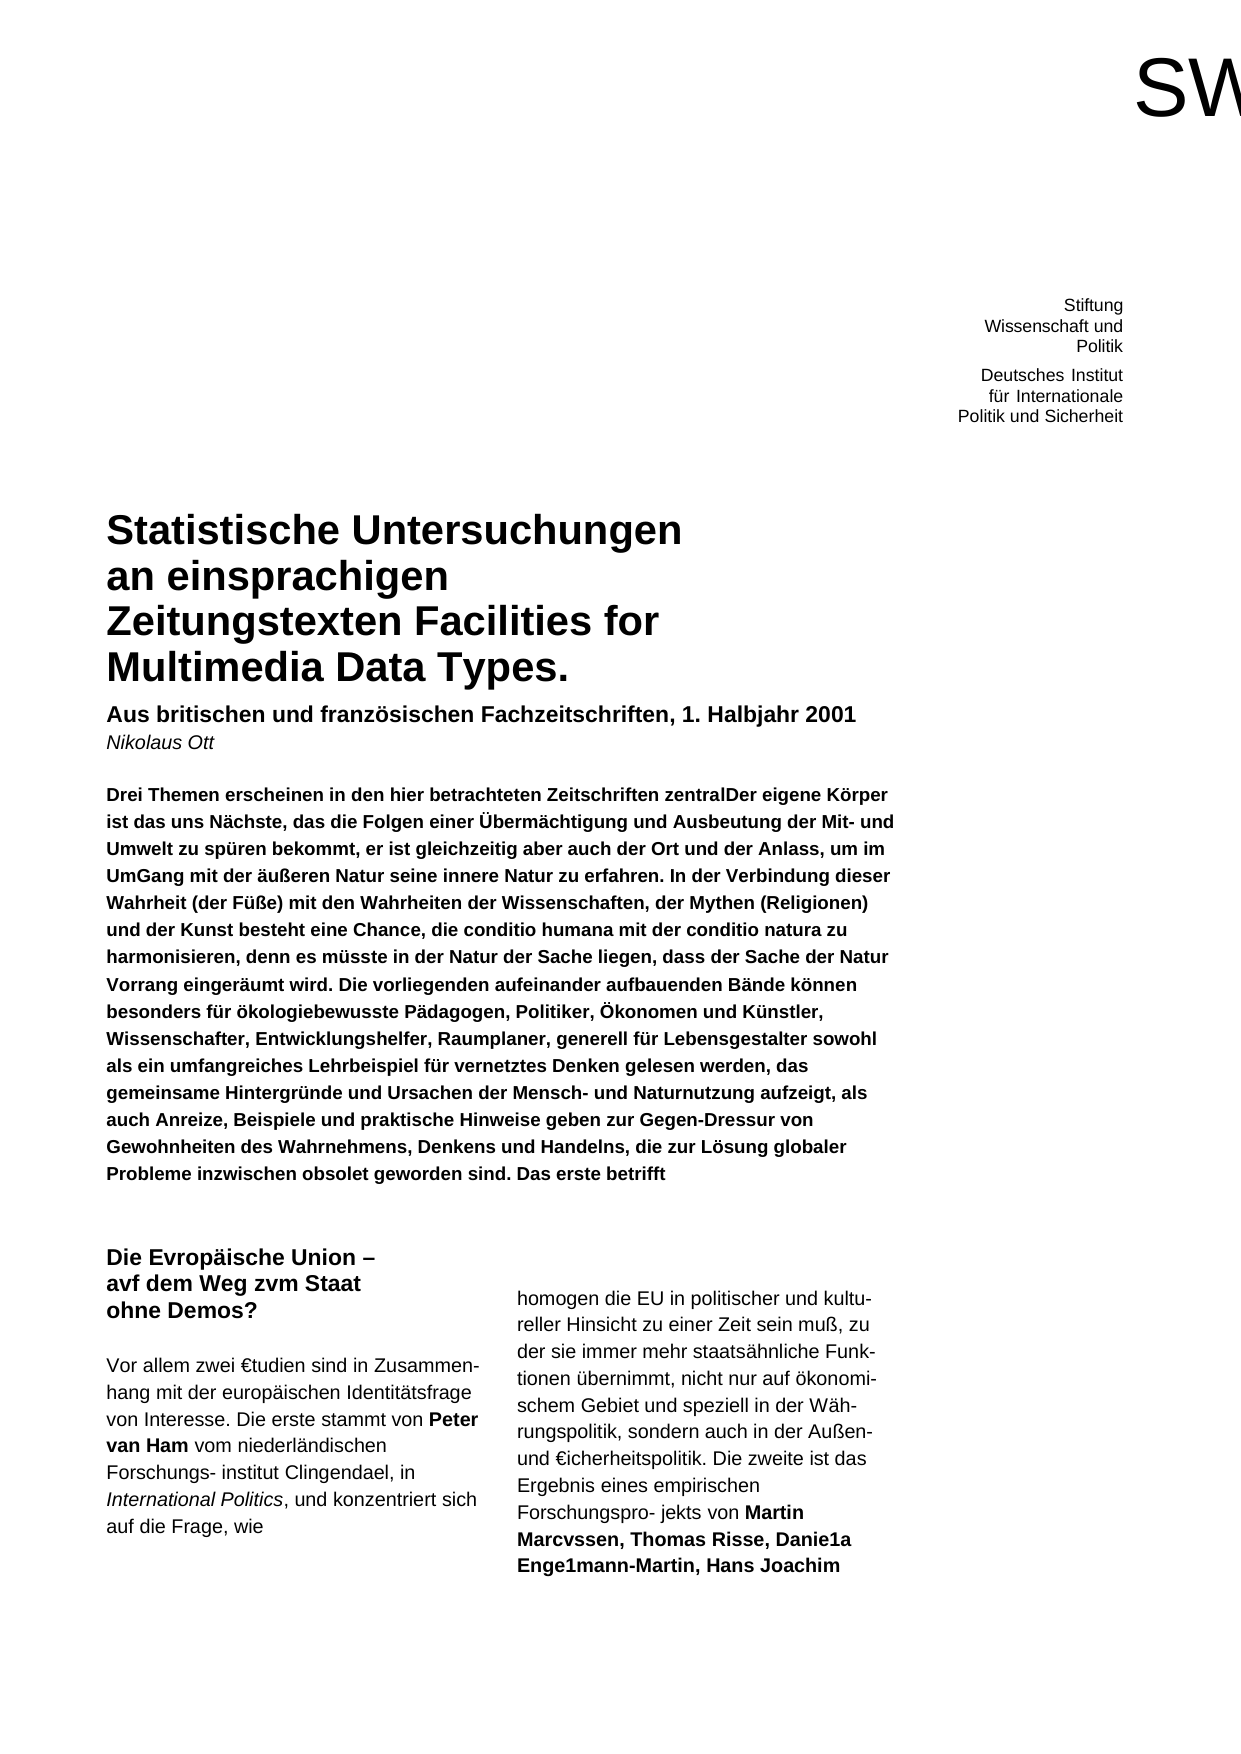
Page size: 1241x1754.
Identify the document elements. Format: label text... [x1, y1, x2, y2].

text Politik [94, 336, 1123, 356]
text Nikolaus Ott [106, 731, 1134, 754]
subtitle Die Evropäische Union – avf dem Weg zvm Staat ohne Demos? [106, 1243, 376, 1323]
text homogen die EU in politischer und kultu- reller Hinsicht zu einer Zeit sein muß, zu der sie immer mehr staatsähnliche Funk- tionen übernimmt, nicht nur auf ökonomi- schem Gebiet und speziell in der Wäh- rungspolitik, sondern auch in der Außen- und €icherheitspolitik. Die zweite ist das Ergebnis eines empirischen Forschungspro- jekts von Martin Marcvssen, Thomas Risse, Danie1a Enge1mann-Martin, Hans Joachim [517, 1286, 901, 1577]
text Drei Themen erscheinen in den hier betrachteten Zeitschriften zentralDer eigene Körper ist das uns Nächste, das die Folgen einer Übermächtigung und Ausbeutung der Mit- und Umwelt zu spüren bekommt, er ist gleichzeitig aber auch der Ort und der Anlass, um im UmGang mit der äußeren Natur seine innere Natur zu erfahren. In der Verbindung dieser Wahrheit (der Füße) mit den Wahrheiten der Wissenschaften, der Mythen (Religionen) und der Kunst besteht eine Chance, die conditio humana mit der conditio natura zu harmonisieren, denn es müsste in der Natur der Sache liegen, dass der Sache der Natur Vorrang eingeräumt wird. Die vorliegenden aufeinander aufbauenden Bände können besonders für ökologiebewusste Pädagogen, Politiker, Ökonomen und Künstler, Wissenschafter, Entwicklungshelfer, Raumplaner, generell für Lebensgestalter sowohl als ein umfangreiches Lehrbeispiel für vernetztes Denken gelesen werden, das gemeinsame Hintergründe und Ursachen der Mensch- und Naturnutzung aufzeigt, als auch Anreize, Beispiele und praktische Hinweise geben zur Gegen-Dressur von Gewohnheiten des Wahrnehmens, Denkens und Handelns, die zur Lösung globaler Probleme inzwischen obsolet geworden sind. Das erste betrifft [106, 784, 897, 1184]
subtitle Aus britischen und französischen Fachzeitschriften, 1. Halbjahr 2001 [106, 701, 1134, 727]
text Deutsches Institut für Internationale Politik und Sicherheit [949, 365, 1123, 426]
subtitle Vor allem zwei €tudien sind in Zusammen- hang mit der europäischen Identitätsfrage von Interesse. Die erste stammt von Peter van Ham vom niederländischen Forschungs- institut Clingendael, in International Politics, und konzentriert sich auf die Frage, wie [106, 1354, 490, 1537]
text Stiftung Wissenschaft und [982, 295, 1123, 336]
text Statistische Untersuchungen an einsprachigen Zeitungstexten Facilities for Multimedia Data Types. [106, 508, 718, 690]
